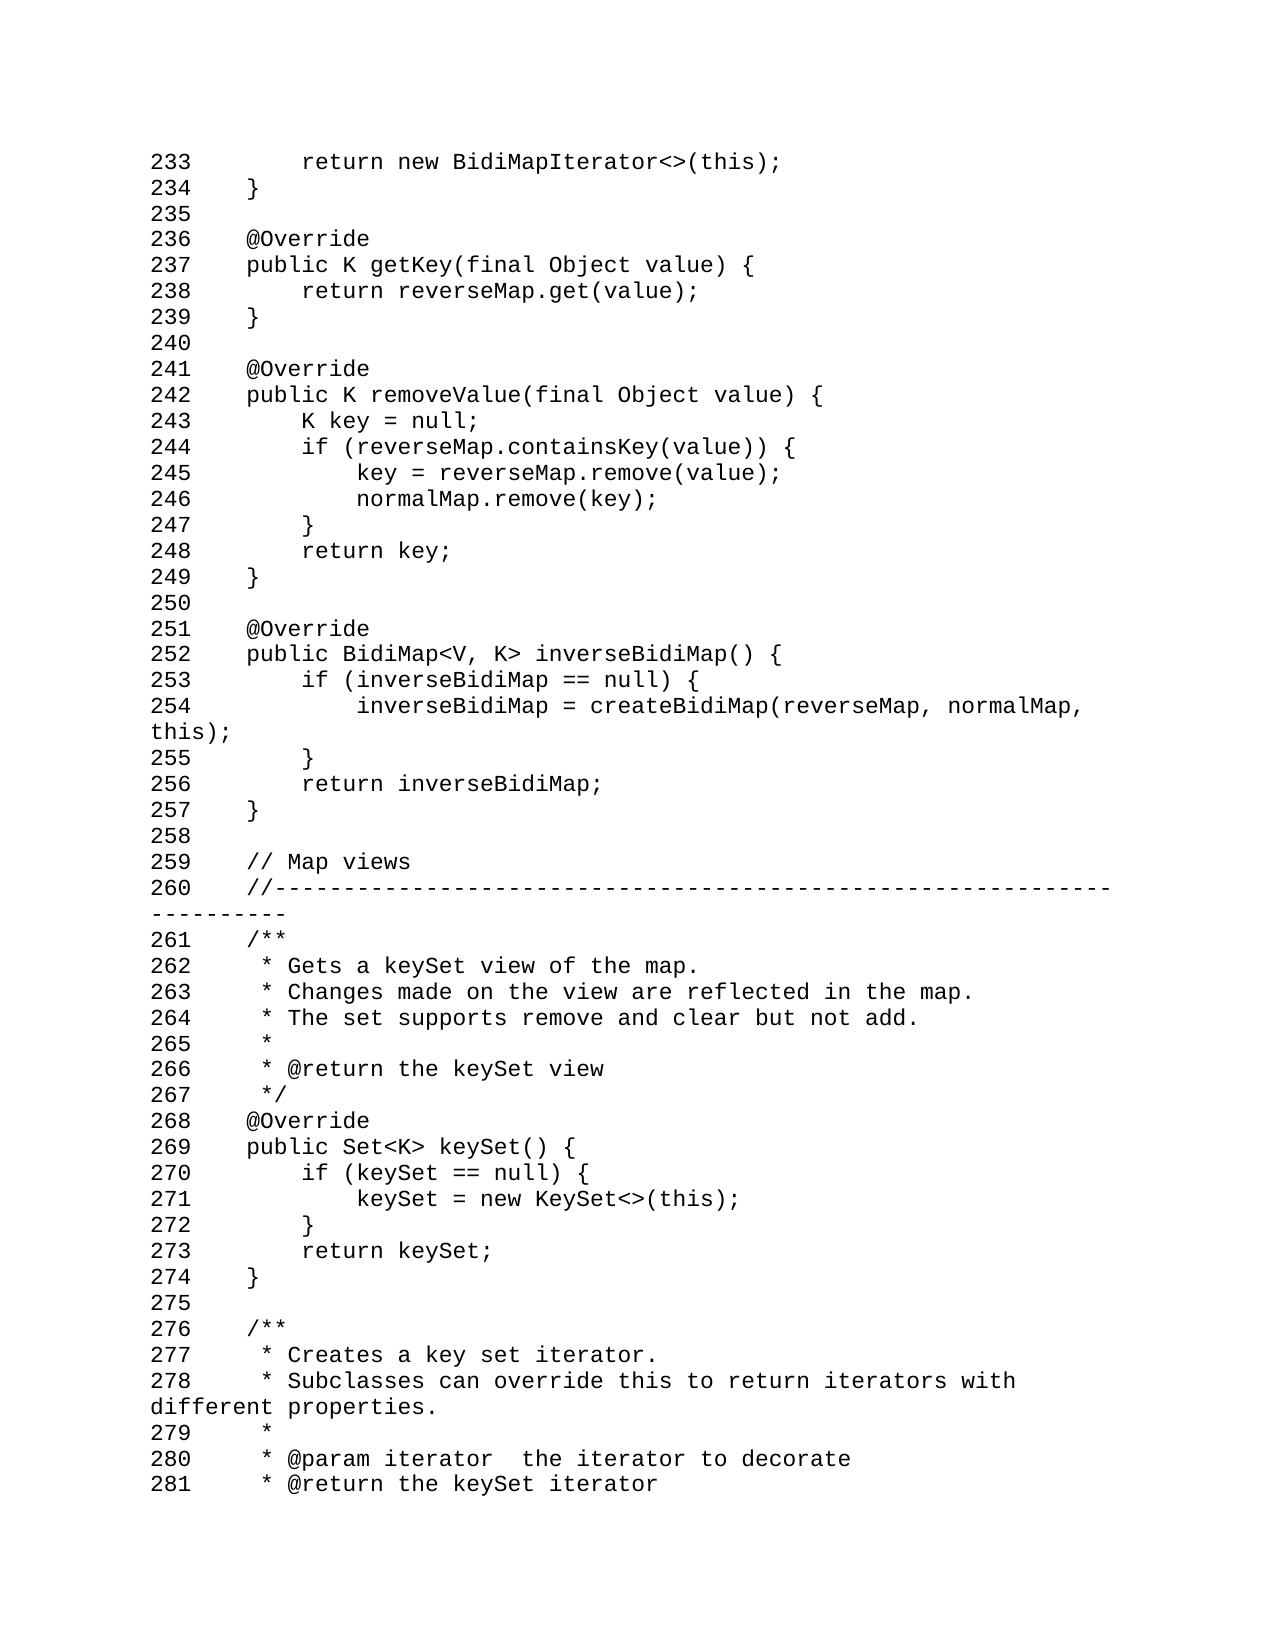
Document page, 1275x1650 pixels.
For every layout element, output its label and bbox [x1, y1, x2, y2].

text [150, 150, 1125, 1499]
